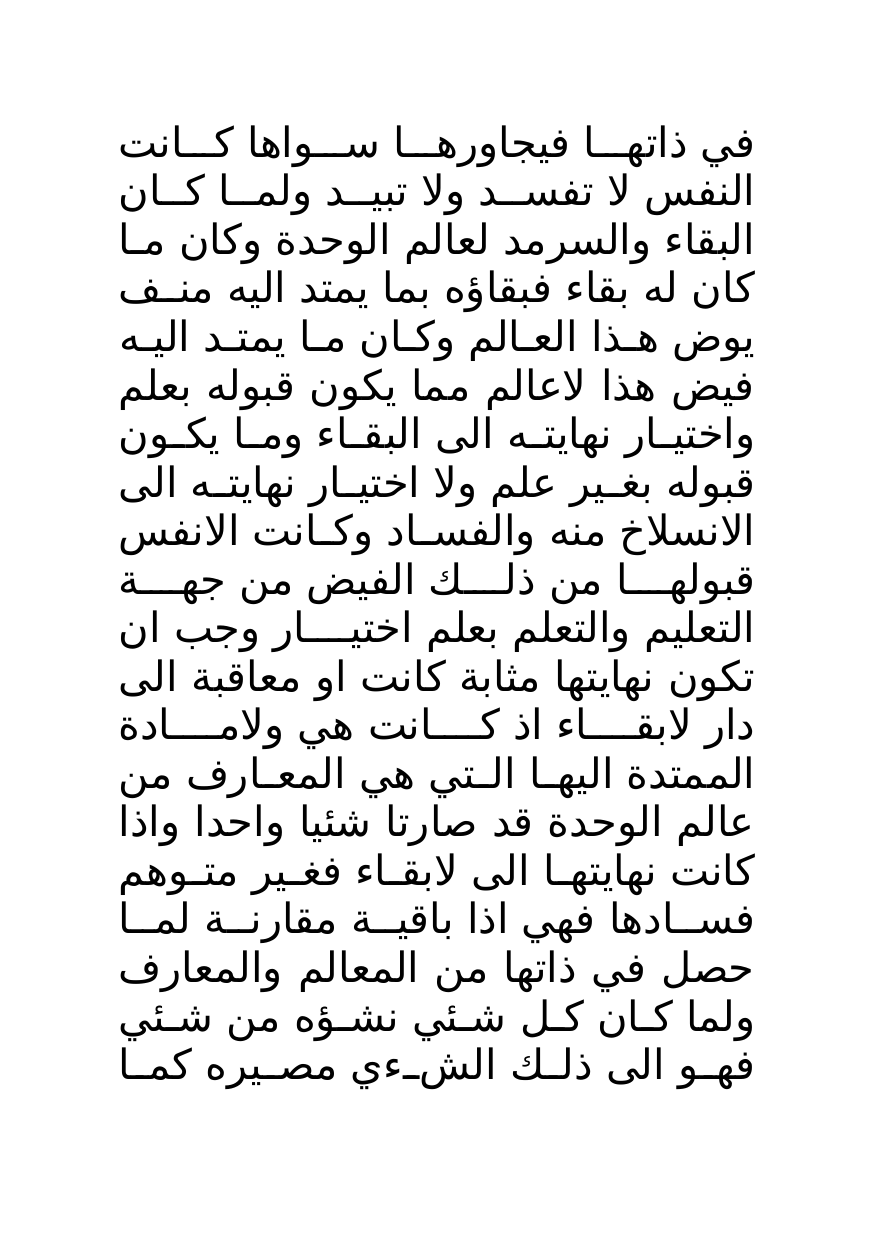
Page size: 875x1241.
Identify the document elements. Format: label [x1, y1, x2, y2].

text [118, 118, 756, 1089]
